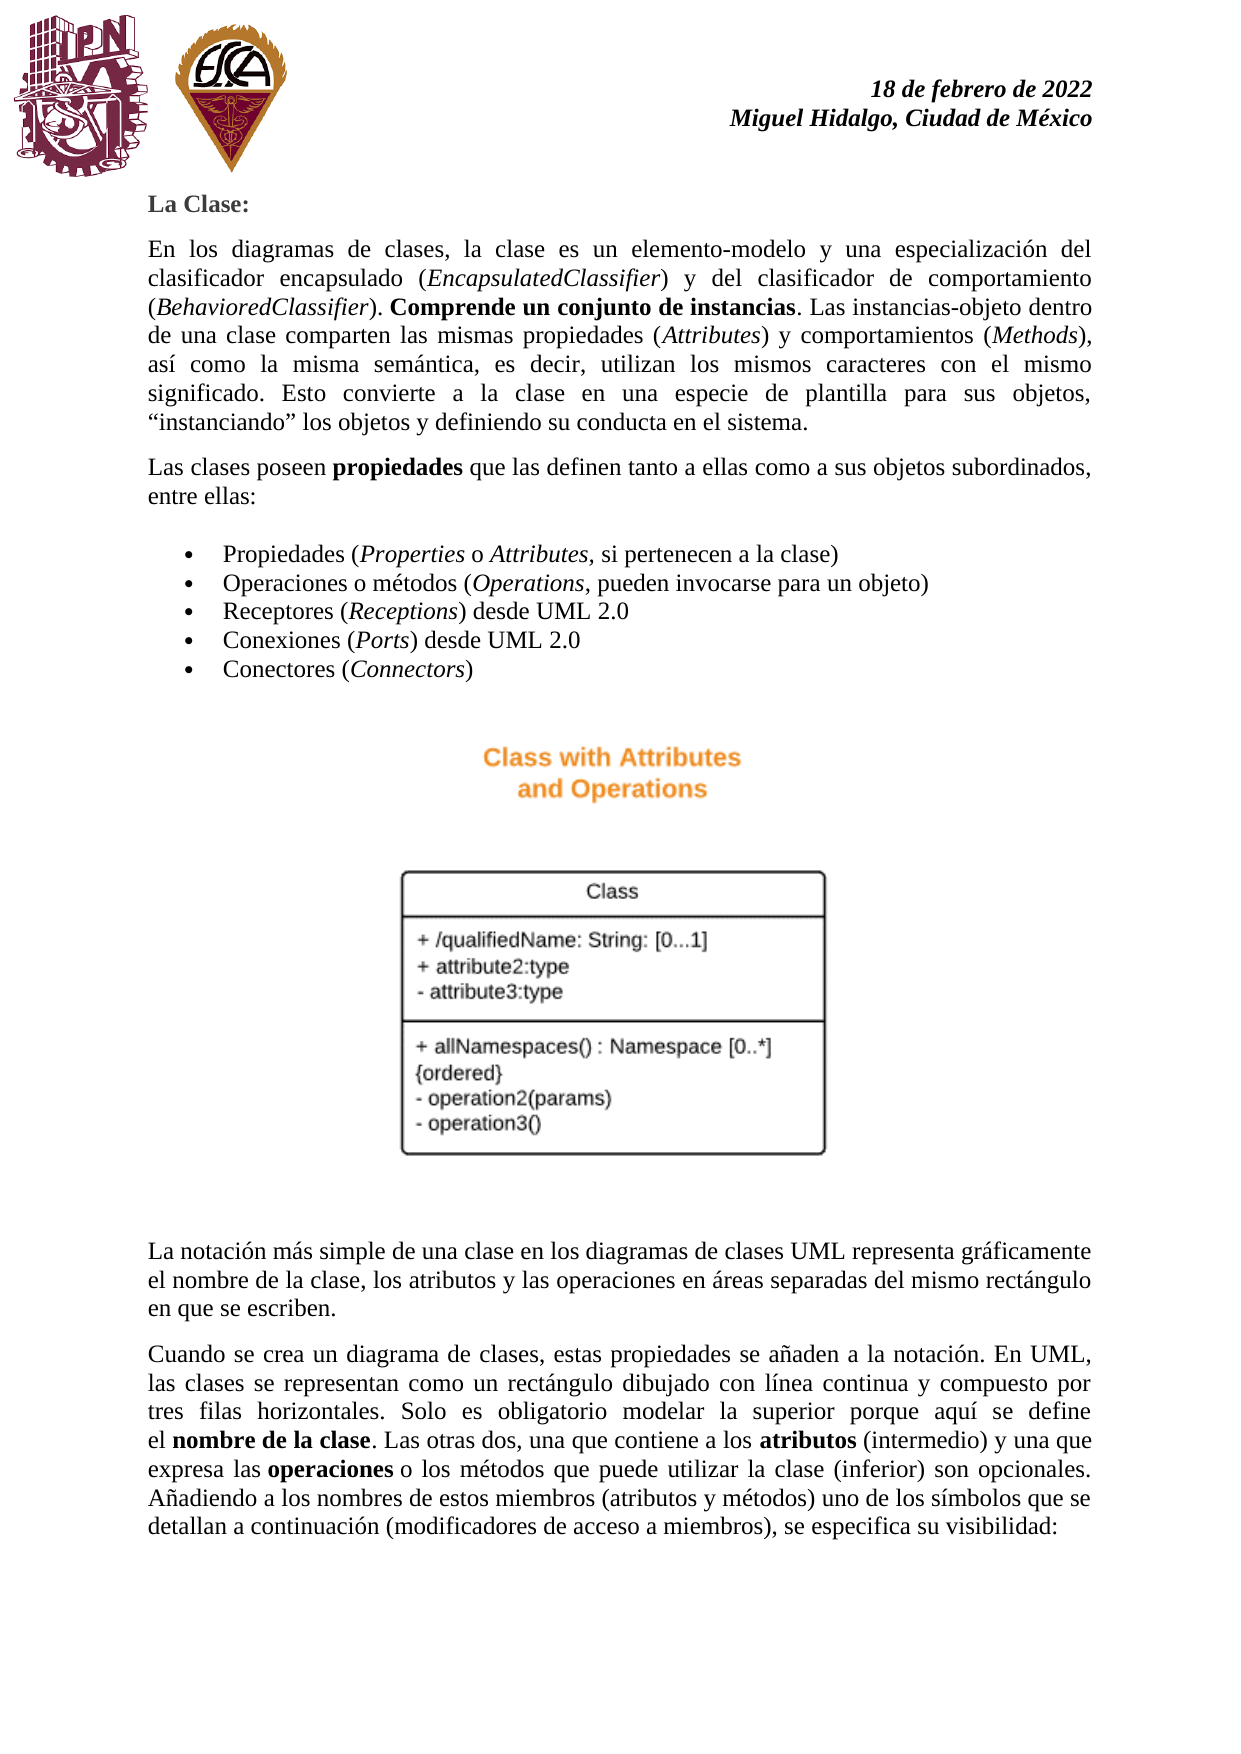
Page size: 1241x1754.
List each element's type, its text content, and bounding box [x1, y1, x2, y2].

text Las clases poseen propiedades que las definen tanto a ellas como a sus objetos subordinados, entre ellas: [148, 452, 1092, 510]
list Receptores (Receptions) desde UML 2.0 [185, 596, 1092, 625]
list Conexiones (Ports) desde UML 2.0 [185, 625, 1092, 654]
picture [264, 711, 976, 1220]
picture [13, 13, 314, 181]
list Conectores (Connectors) [185, 654, 1092, 683]
text La notación más simple de una clase en los diagramas de clases UML representa gráficamente el nombre de la clase, los atributos y las operaciones en áreas separadas del mismo rectángulo en que se escriben. [148, 1236, 1092, 1322]
text Cuando se crea un diagrama de clases, estas propiedades se añaden a la notación. En UML, las clases se representan como un rectángulo dibujado con línea continua y compuesto por tres filas horizontales. Solo es obligatorio modelar la superior porque aquí se define el nombre de la clase. Las otras dos, una que contiene a los atributos (intermedio) y una que expresa las operaciones o los métodos que puede utilizar la clase (inferior) son opcionales. Añadiendo a los nombres de estos miembros (atributos y métodos) uno de los símbolos que se detallan a continuación (modificadores de acceso a miembros), se especifica su visibilidad: [148, 1339, 1092, 1540]
list Propiedades (Properties o Attributes, si pertenecen a la clase) [185, 539, 1092, 568]
text En los diagramas de clases, la clase es un elemento-modelo y una especialización del clasificador encapsulado (EncapsulatedClassifier) y del clasificador de comportamiento (BehavioredClassifier). Comprende un conjunto de instancias. Las instancias-objeto dentro de una clase comparten las mismas propiedades (Attributes) y comportamientos (Methods), así como la misma semántica, es decir, utilizan los mismos caracteres con el mismo significado. Esto convierte a la clase en una especie de plantilla para sus objetos, “instanciando” los objetos y definiendo su conducta en el sistema. [148, 234, 1092, 436]
text La Clase: [148, 189, 1092, 218]
list Operaciones o métodos (Operations, pueden invocarse para un objeto) [185, 568, 1092, 596]
